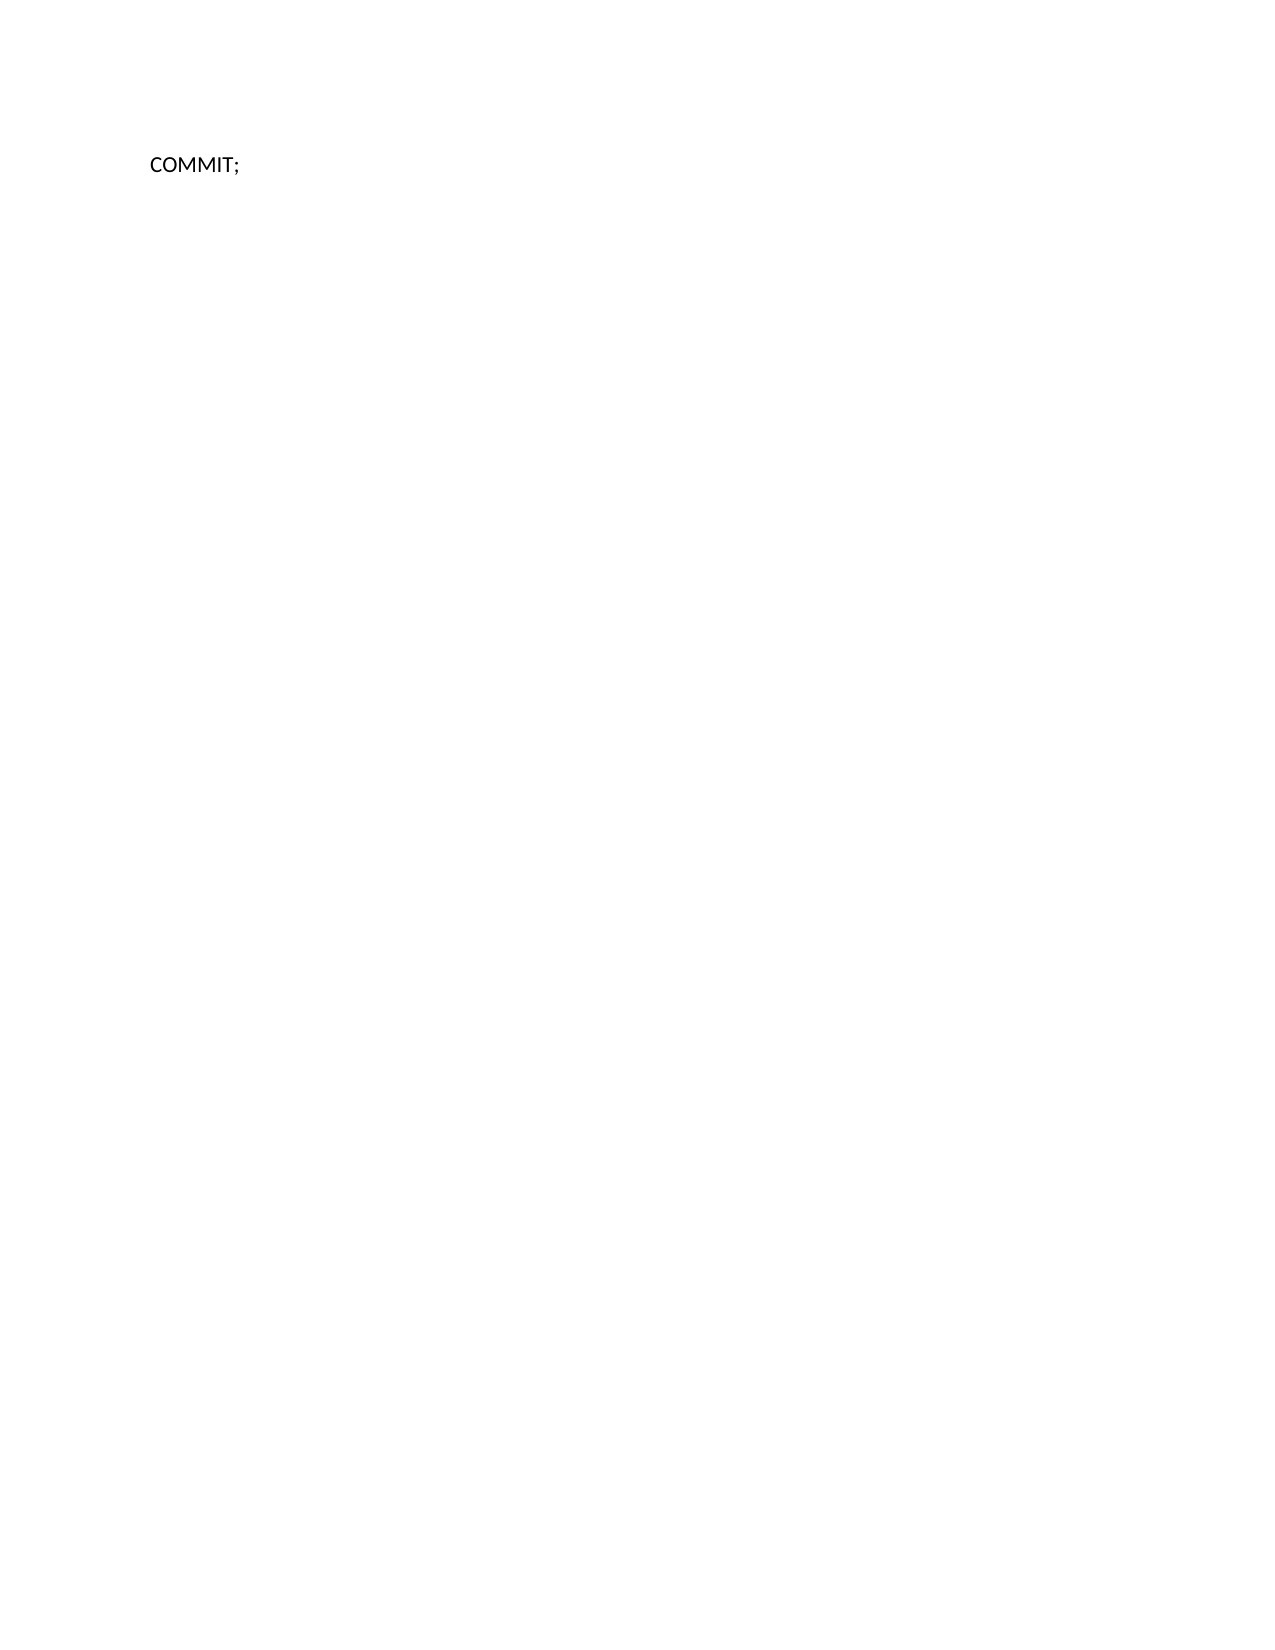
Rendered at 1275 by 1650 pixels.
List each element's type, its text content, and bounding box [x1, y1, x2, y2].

text COMMIT; [150, 150, 1125, 178]
